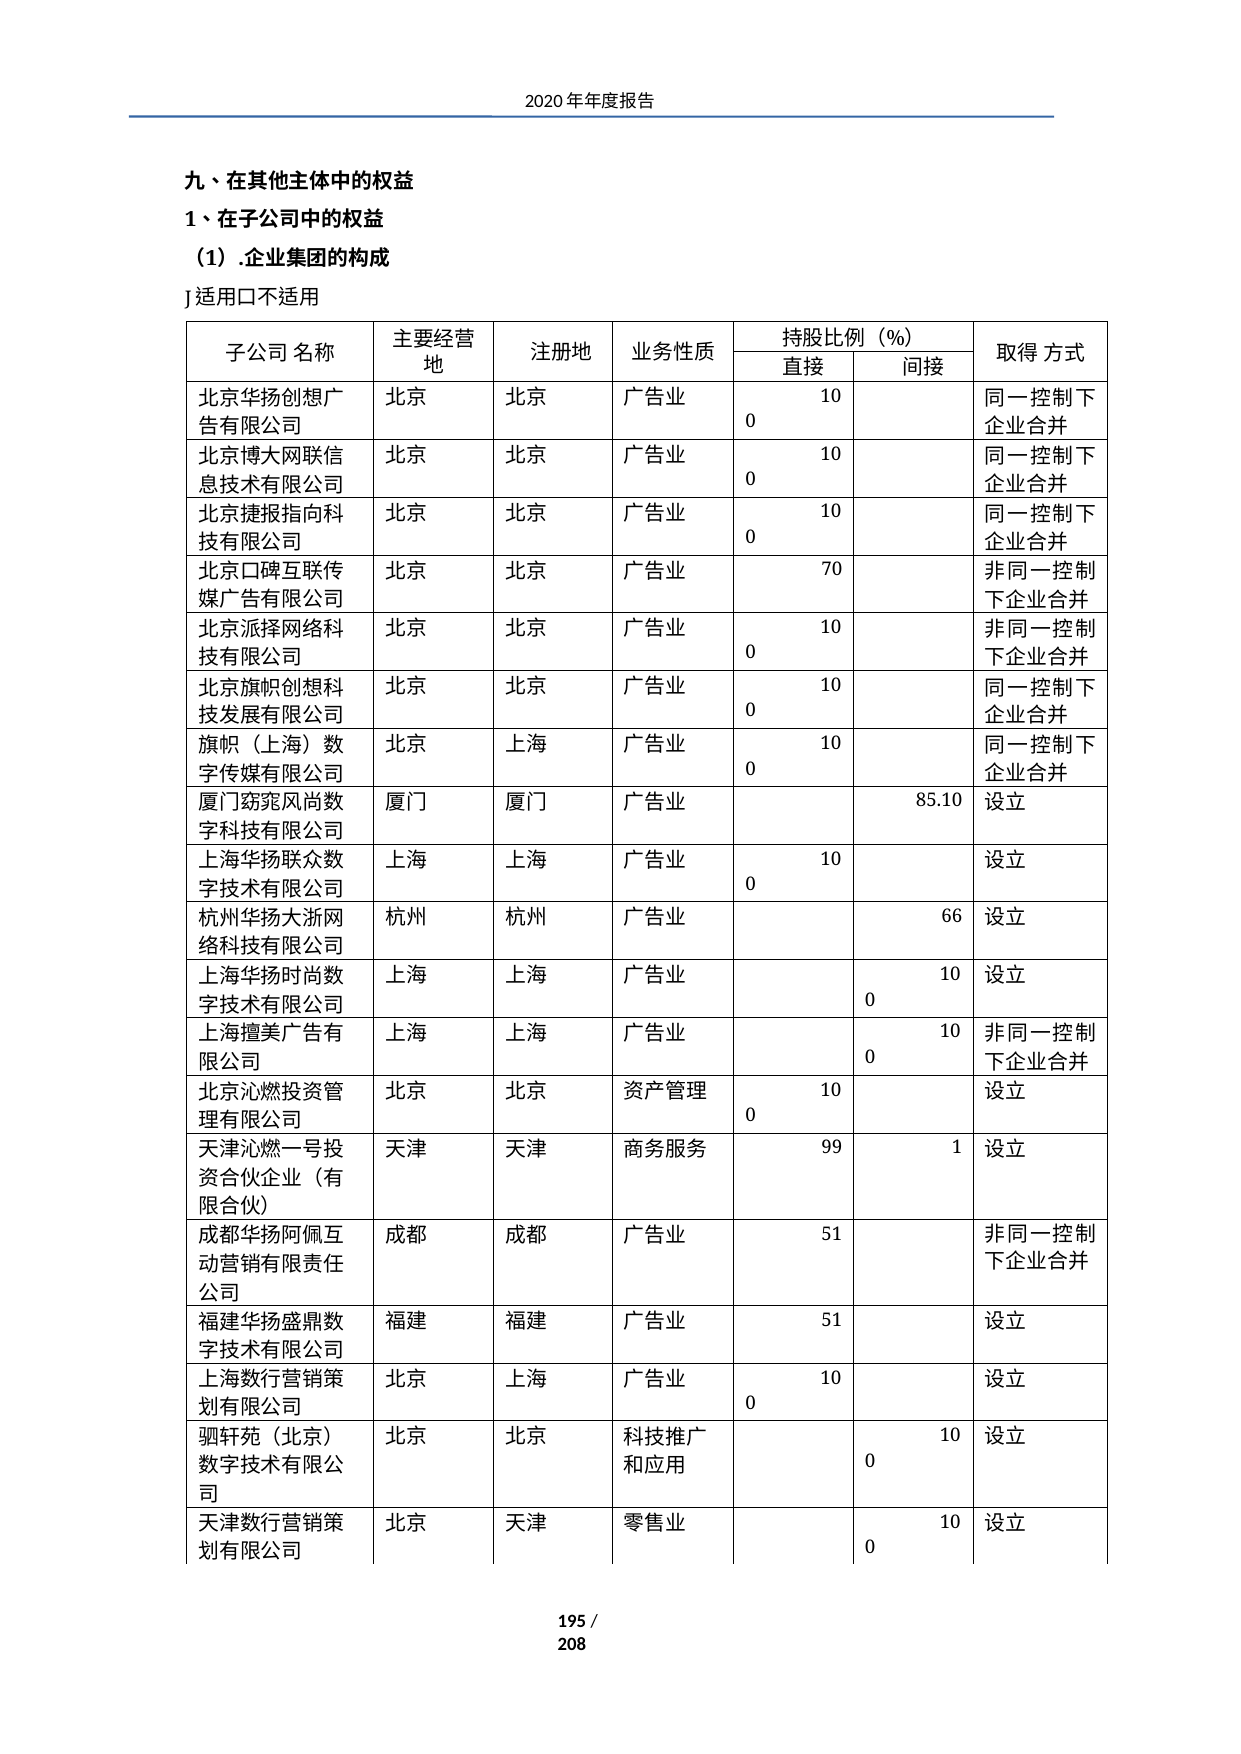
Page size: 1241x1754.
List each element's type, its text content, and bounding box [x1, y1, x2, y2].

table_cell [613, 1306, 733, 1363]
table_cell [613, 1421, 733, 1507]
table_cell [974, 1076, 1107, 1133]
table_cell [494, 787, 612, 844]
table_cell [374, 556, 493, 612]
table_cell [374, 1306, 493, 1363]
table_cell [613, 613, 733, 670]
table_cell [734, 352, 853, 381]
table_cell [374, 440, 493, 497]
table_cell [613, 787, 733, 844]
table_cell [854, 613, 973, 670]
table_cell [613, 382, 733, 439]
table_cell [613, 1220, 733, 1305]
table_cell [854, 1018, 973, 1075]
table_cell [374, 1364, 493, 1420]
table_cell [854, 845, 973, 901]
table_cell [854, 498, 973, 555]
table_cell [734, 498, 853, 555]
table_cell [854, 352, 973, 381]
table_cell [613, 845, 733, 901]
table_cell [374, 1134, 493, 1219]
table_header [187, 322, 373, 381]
text （1）.企业集团的构成 [184, 243, 1110, 272]
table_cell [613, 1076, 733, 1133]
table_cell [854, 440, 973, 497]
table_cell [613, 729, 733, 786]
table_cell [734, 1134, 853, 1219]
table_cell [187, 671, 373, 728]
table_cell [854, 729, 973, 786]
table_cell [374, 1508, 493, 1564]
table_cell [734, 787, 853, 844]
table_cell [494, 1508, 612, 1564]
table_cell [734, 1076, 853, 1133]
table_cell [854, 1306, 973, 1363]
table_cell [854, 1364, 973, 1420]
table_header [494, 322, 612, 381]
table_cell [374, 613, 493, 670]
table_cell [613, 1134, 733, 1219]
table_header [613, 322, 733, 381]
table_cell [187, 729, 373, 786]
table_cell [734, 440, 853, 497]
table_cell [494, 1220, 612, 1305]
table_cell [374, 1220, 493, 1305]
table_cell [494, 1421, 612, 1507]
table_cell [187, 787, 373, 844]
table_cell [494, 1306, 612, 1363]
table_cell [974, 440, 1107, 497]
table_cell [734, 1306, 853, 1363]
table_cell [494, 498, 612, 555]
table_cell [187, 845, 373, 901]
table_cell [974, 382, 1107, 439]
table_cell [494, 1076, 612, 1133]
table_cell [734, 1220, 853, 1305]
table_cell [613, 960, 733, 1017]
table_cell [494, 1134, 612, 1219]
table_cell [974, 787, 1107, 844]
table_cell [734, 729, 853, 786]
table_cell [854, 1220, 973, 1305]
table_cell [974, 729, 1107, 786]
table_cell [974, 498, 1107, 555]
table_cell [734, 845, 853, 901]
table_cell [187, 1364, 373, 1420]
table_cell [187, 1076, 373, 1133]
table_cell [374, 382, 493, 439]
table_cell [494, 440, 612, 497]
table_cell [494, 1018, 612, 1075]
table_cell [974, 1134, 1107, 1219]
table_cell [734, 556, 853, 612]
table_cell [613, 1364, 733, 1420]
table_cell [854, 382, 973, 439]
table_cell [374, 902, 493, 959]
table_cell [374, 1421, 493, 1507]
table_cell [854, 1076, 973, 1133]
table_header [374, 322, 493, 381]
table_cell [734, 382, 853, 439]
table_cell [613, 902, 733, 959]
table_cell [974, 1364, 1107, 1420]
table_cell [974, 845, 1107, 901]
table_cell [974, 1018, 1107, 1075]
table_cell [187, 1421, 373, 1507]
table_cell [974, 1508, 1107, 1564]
text 1、在子公司中的权益 [184, 204, 1110, 233]
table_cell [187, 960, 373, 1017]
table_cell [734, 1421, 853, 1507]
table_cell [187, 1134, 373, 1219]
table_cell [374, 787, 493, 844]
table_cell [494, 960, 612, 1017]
text 九、在其他主体中的权益 [184, 166, 1110, 194]
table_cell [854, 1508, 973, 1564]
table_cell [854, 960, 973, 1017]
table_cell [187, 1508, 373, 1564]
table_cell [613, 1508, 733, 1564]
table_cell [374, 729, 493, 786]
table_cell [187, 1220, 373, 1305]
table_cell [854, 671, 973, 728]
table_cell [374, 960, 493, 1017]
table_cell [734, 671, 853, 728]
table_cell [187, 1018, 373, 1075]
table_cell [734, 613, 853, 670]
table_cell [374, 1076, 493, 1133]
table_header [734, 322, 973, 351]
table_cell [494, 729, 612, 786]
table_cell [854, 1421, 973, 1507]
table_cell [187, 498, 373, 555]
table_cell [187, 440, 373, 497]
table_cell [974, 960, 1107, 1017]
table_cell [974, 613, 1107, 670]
text J适用口不适用 [184, 282, 1110, 311]
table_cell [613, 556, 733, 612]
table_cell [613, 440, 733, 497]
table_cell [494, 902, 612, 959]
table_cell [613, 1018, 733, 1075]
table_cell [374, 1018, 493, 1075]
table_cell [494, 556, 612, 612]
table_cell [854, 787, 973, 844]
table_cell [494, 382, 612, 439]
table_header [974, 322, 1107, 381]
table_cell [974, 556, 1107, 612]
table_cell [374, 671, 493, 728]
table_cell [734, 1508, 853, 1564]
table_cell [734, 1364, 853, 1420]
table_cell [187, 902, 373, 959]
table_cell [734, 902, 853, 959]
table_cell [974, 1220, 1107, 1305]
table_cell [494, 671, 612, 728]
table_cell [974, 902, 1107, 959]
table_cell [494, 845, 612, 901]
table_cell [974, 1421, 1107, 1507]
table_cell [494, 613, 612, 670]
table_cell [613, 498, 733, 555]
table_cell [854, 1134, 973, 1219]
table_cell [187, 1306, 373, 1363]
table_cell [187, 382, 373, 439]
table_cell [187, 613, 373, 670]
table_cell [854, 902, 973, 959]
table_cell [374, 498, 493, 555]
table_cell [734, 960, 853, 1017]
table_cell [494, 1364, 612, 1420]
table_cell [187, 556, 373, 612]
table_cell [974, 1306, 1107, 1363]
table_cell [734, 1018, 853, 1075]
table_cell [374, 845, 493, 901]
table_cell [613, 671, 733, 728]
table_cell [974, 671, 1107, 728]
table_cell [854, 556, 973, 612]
